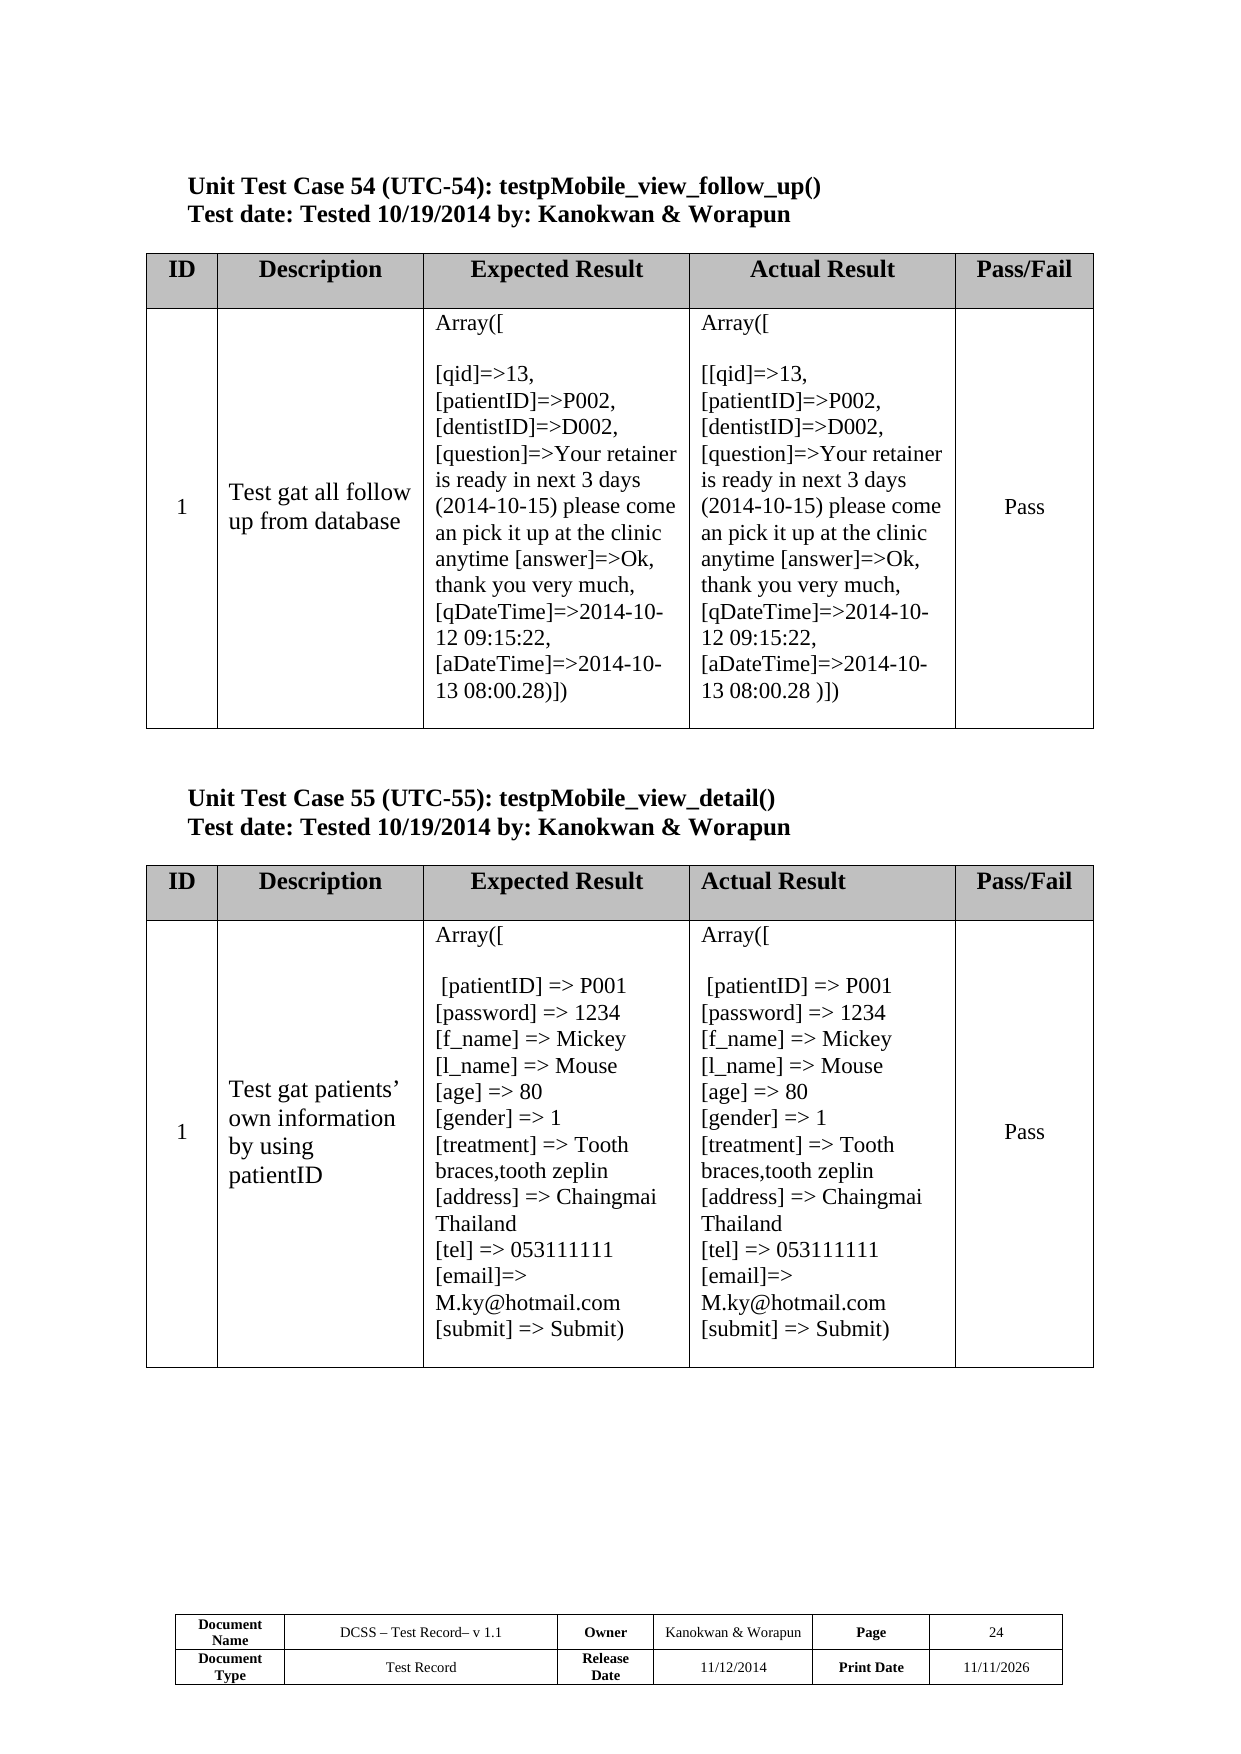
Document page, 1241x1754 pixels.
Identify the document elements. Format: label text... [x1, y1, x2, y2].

table_header Description [218, 866, 423, 920]
table_header ID [147, 866, 217, 920]
table_cell Array([ [patientID] => P001 [password] => 1234 [f_name] => Mickey [l_name] => Mouse [age] => 80 [gender] => 1 [treatment] => Tooth braces,tooth zeplin [address] => Chaingmai Thailand [tel] => 053111111 [email]=> M.ky@hotmail.com [submit] => Submit) [424, 921, 689, 1367]
table_header Actual Result [690, 254, 955, 308]
subtitle Unit Test Case 54 (UTC-54): testpMobile_view_follow_up() [187, 171, 1053, 199]
table_cell Array([ [[qid]=>13, [patientID]=>P002, [dentistID]=>D002, [question]=>Your retainer is ready in next 3 days (2014-10-15) please come an pick it up at the clinic anytime [answer]=>Ok, thank you very much, [qDateTime]=>2014-10-12 09:15:22, [aDateTime]=>2014-10-13 08:00.28 )]) [690, 309, 955, 728]
table_cell Array([ [qid]=>13, [patientID]=>P002, [dentistID]=>D002, [question]=>Your retainer is ready in next 3 days (2014-10-15) please come an pick it up at the clinic anytime [answer]=>Ok, thank you very much, [qDateTime]=>2014-10-12 09:15:22, [aDateTime]=>2014-10-13 08:00.28)]) [424, 309, 689, 728]
table_header Pass/Fail [956, 866, 1093, 920]
table_cell Pass [956, 921, 1093, 1367]
table_cell 1 [147, 921, 217, 1367]
table_cell Test gat patients’ own information by using patientID [218, 921, 423, 1367]
table_header Description [218, 254, 423, 308]
table_header Pass/Fail [956, 254, 1093, 308]
table_cell Array([ [patientID] => P001 [password] => 1234 [f_name] => Mickey [l_name] => Mouse [age] => 80 [gender] => 1 [treatment] => Tooth braces,tooth zeplin [address] => Chaingmai Thailand [tel] => 053111111 [email]=> M.ky@hotmail.com [submit] => Submit) [690, 921, 955, 1367]
table_header ID [147, 254, 217, 308]
text Test date: Tested 10/19/2014 by: Kanokwan & Worapun [187, 812, 1053, 840]
table_header Actual Result [690, 866, 955, 920]
table_header Expected Result [424, 866, 689, 920]
text Test date: Tested 10/19/2014 by: Kanokwan & Worapun [187, 199, 1053, 228]
table_cell 1 [147, 309, 217, 728]
table_cell Test gat all follow up from database [218, 309, 423, 728]
subtitle Unit Test Case 55 (UTC-55): testpMobile_view_detail() [187, 783, 1053, 812]
table_cell Pass [956, 309, 1093, 728]
table_header Expected Result [424, 254, 689, 308]
